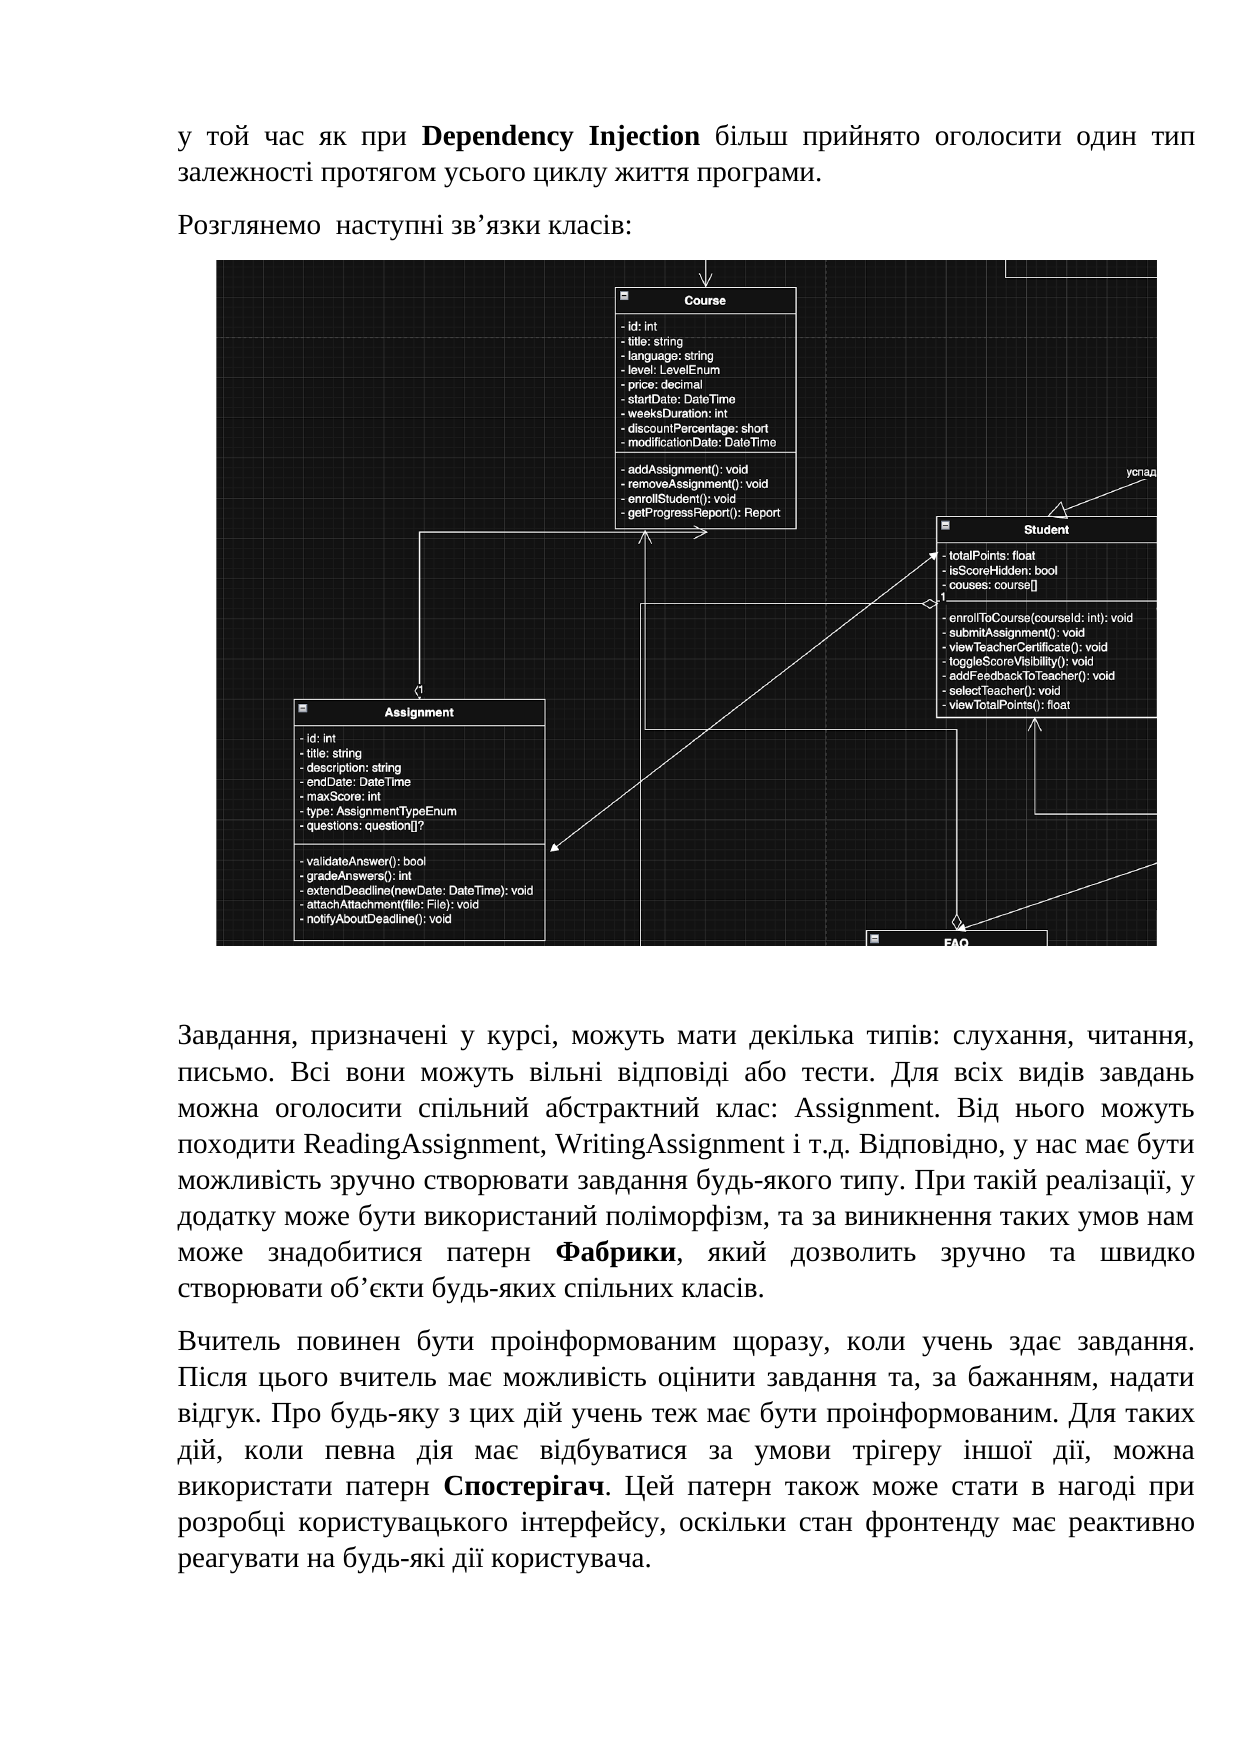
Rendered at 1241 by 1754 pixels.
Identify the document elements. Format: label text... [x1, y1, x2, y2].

text Вчитель повинен бути проінформованим щоразу, коли учень здає завдання. Після цього вчитель має можливість оцінити завдання та, за бажанням, надати відгук. Про будь-яку з цих дій учень теж має бути проінформованим. Для таких дій, коли певна дія має відбуватися за умови трігеру іншої дії, можна використати патерн Спостерігач. Цей патерн також може стати в нагоді при розробці користувацького інтерфейсу, оскільки стан фронтенду має реактивно реагувати на будь-які дії користувача. [177, 1323, 1196, 1574]
text Завдання, призначені у курсі, можуть мати декілька типів: слухання, читання, письмо. Всі вони можуть вільні відповіді або тести. Для всіх видів завдань можна оголосити спільний абстрактний клас: Assignment. Від нього можуть походити ReadingAssignment, WritingAssignment і т.д. Відповідно, у нас має бути можливість зручно створювати завдання будь-якого типу. При такій реалізації, у додатку може бути використаний поліморфізм, та за виникнення таких умов нам може знадобитися патерн Фабрики, який дозволить зручно та швидко створювати об’єкти будь-яких спільних класів. [177, 1017, 1196, 1304]
text Розглянемо наступні зв’язки класів: [177, 207, 1196, 241]
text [177, 118, 1196, 188]
picture [216, 260, 1157, 946]
